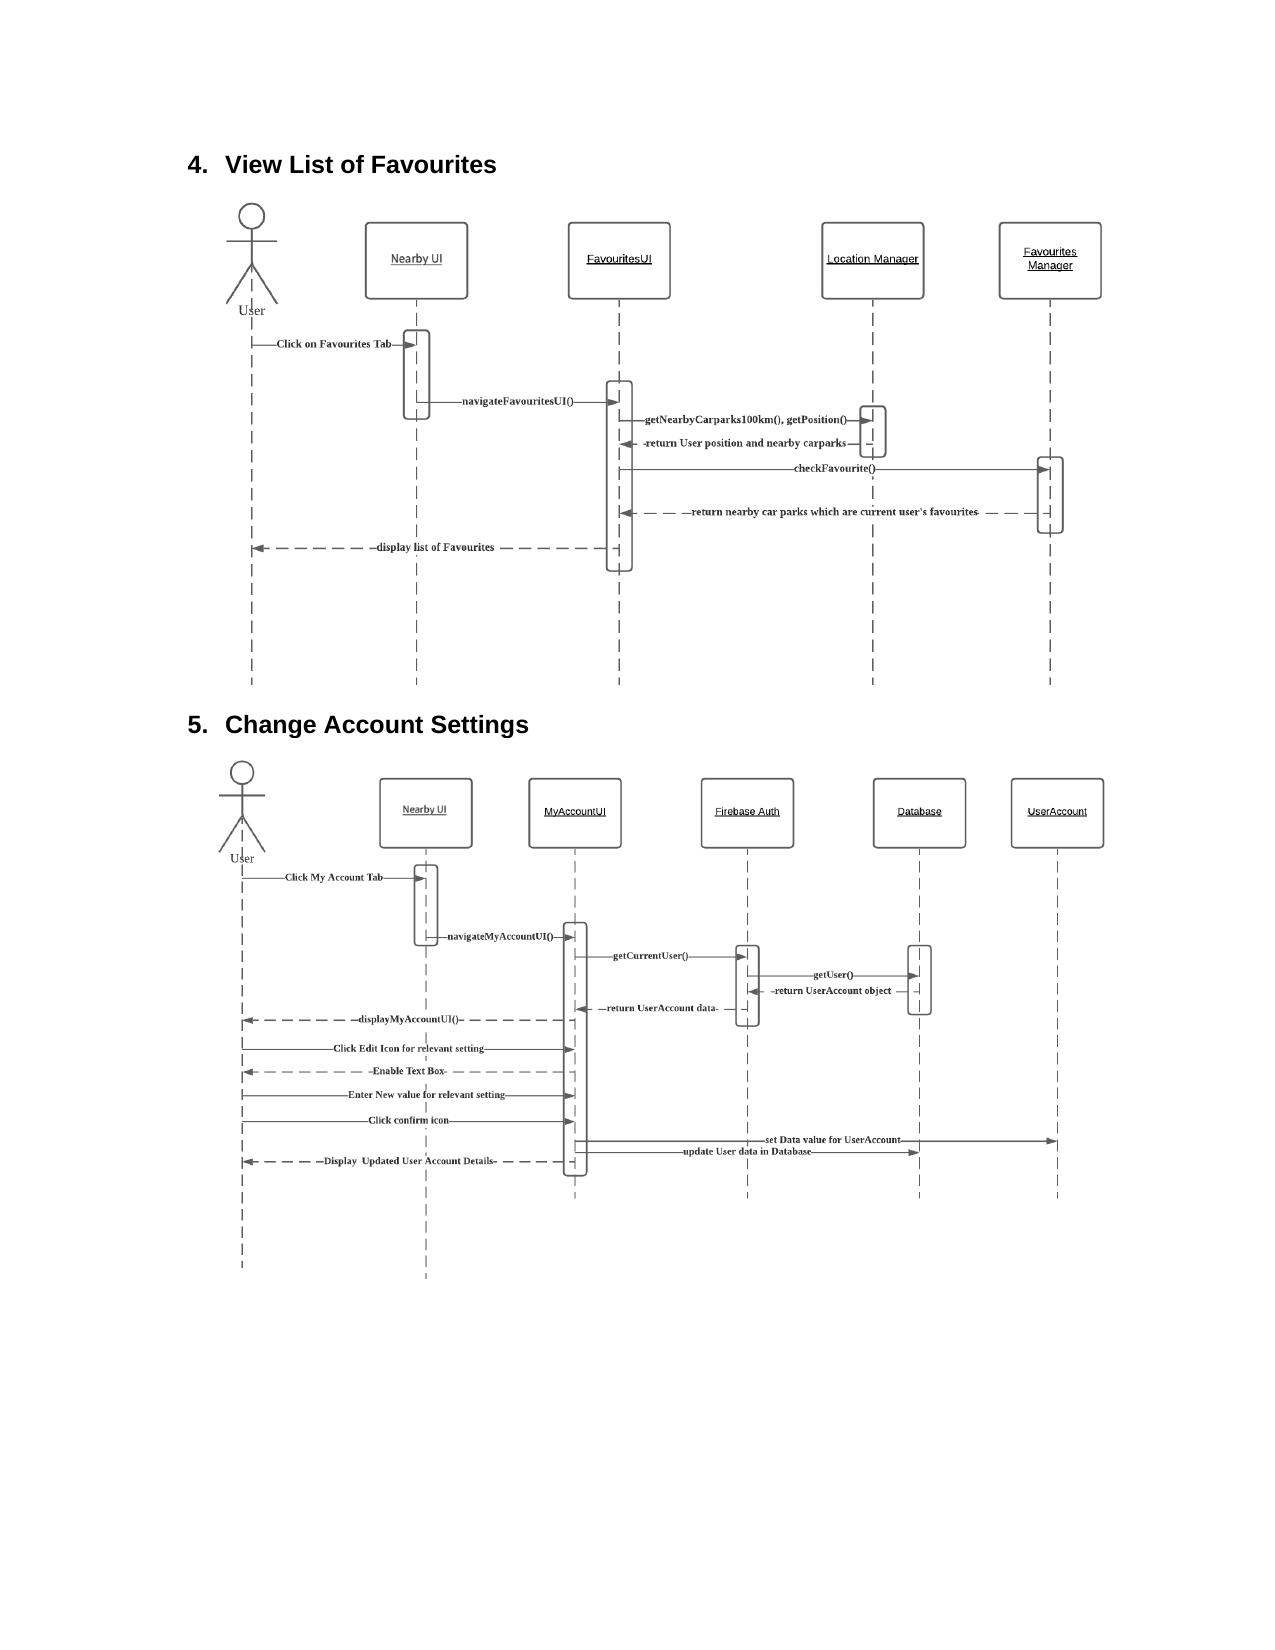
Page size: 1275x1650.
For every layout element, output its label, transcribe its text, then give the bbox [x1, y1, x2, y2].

picture [150, 738, 1125, 1302]
list Change Account Settings [187, 710, 1125, 738]
list View List of Favourites [187, 150, 1125, 178]
picture [150, 178, 1125, 710]
